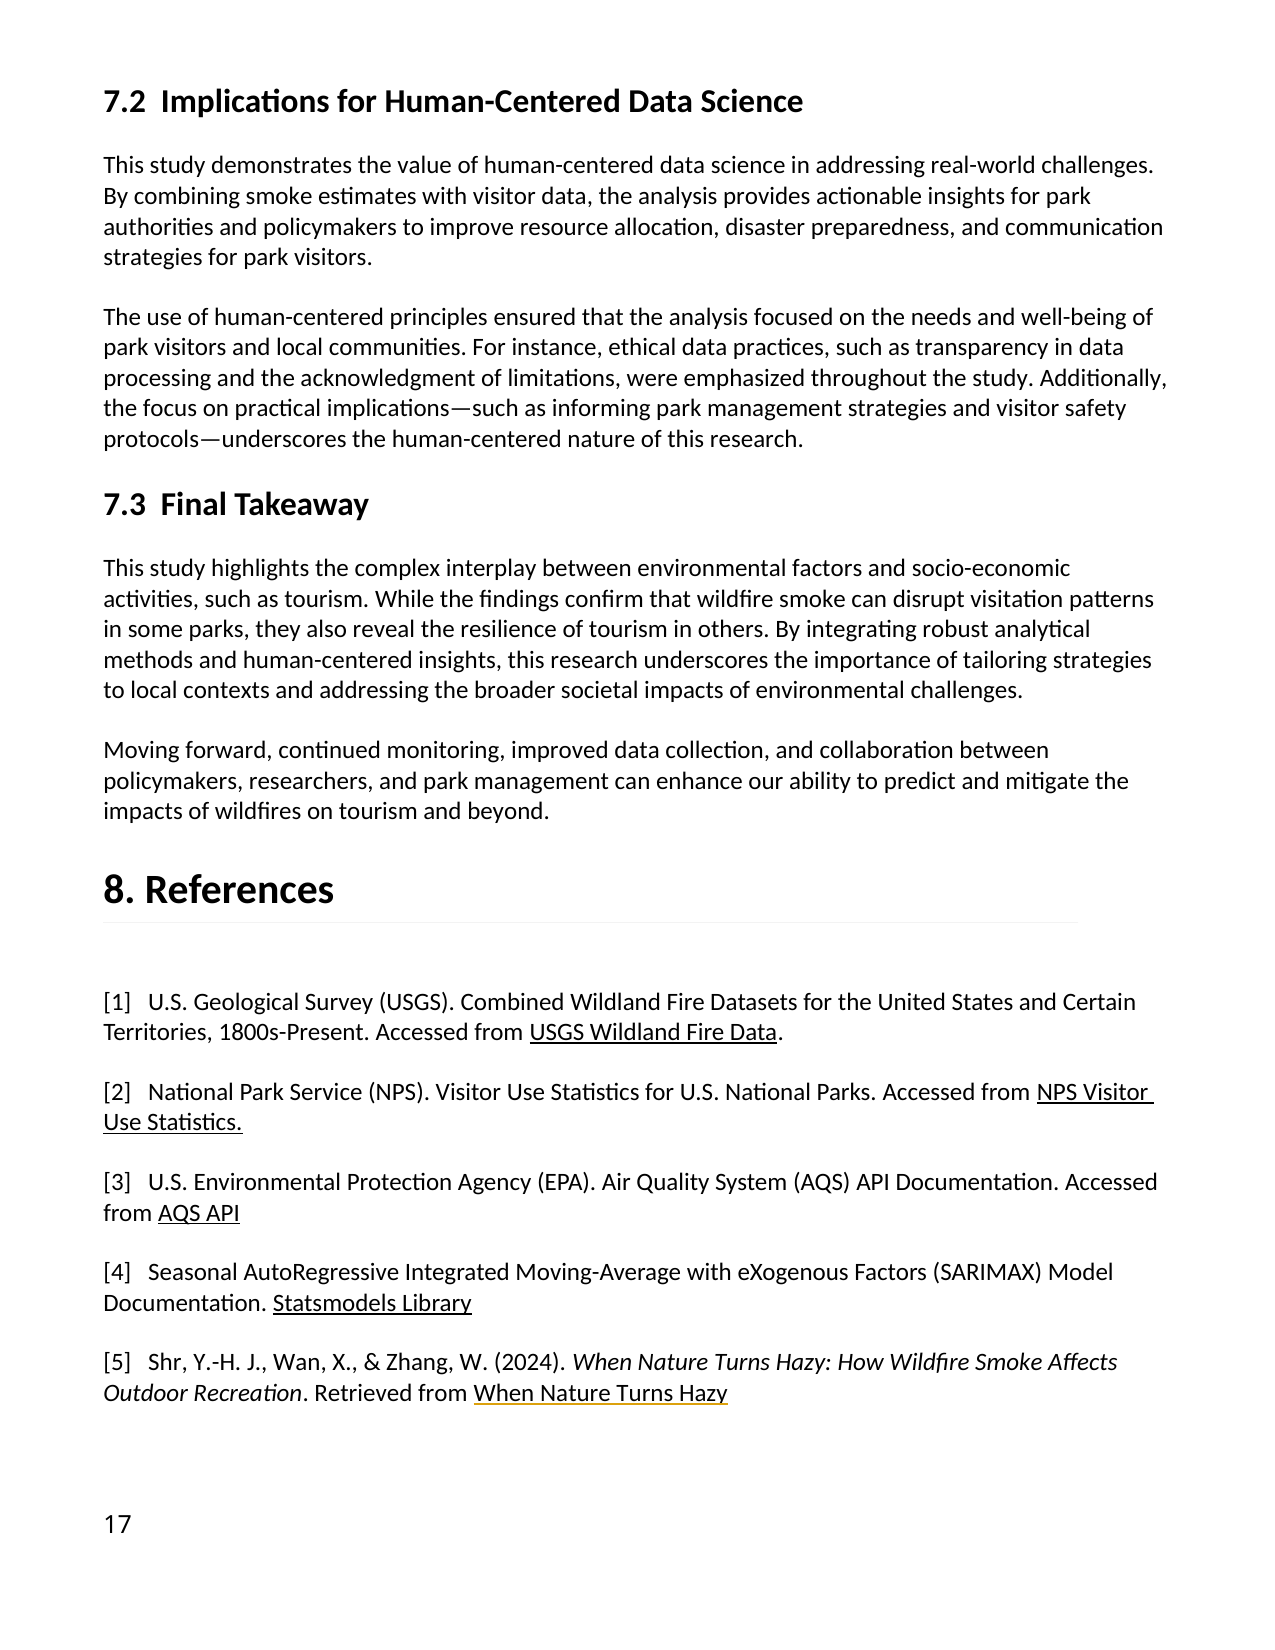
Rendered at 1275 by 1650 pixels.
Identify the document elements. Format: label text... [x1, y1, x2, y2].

text [3] U.S. Environmental Protection Agency (EPA). Air Quality System (AQS) API Documentation. Accessed from AQS API [103, 1166, 1172, 1227]
text [4] Seasonal AutoRegressive Integrated Moving-Average with eXogenous Factors (SARIMAX) Model Documentation. Statsmodels Library [103, 1256, 1172, 1317]
text The use of human-centered principles ensured that the analysis focused on the needs and well-being of park visitors and local communities. For instance, ethical data practices, such as transparency in data processing and the acknowledgment of limitations, were emphasized throughout the study. Additionally, the focus on practical implications—such as informing park management strategies and visitor safety protocols—underscores the human-centered nature of this research. [103, 301, 1172, 453]
subtitle 7.3 Final Takeaway [103, 483, 1172, 523]
text [1] U.S. Geological Survey (USGS). Combined Wildland Fire Datasets for the United States and Certain Territories, 1800s-Present. Accessed from USGS Wildland Fire Data. [103, 986, 1172, 1047]
text This study highlights the complex interplay between environmental factors and socio-economic activities, such as tourism. While the findings confirm that wildfire smoke can disrupt visitation patterns in some parks, they also reveal the resilience of tourism in others. By integrating robust analytical methods and human-centered insights, this research underscores the importance of tailoring strategies to local contexts and addressing the broader societal impacts of environmental challenges. [103, 552, 1172, 705]
text Moving forward, continued monitoring, improved data collection, and collaboration between policymakers, researchers, and park management can enhance our ability to predict and mitigate the impacts of wildfires on tourism and beyond. [103, 734, 1172, 826]
text [2] National Park Service (NPS). Visitor Use Statistics for U.S. National Parks. Accessed from NPS Visitor Use Statistics. [103, 1076, 1172, 1137]
subtitle 7.2 Implications for Human-Centered Data Science [103, 80, 1172, 120]
text This study demonstrates the value of human-centered data science in addressing real-world challenges. By combining smoke estimates with visitor data, the analysis provides actionable insights for park authorities and policymakers to improve resource allocation, disaster preparedness, and communication strategies for park visitors. [103, 149, 1172, 272]
text [5] Shr, Y.-H. J., Wan, X., & Zhang, W. (2024). When Nature Turns Hazy: How Wildfire Smoke Affects Outdoor Recreation. Retrieved from When Nature Turns Hazy [103, 1347, 1172, 1408]
subtitle 8. References [103, 863, 1172, 914]
